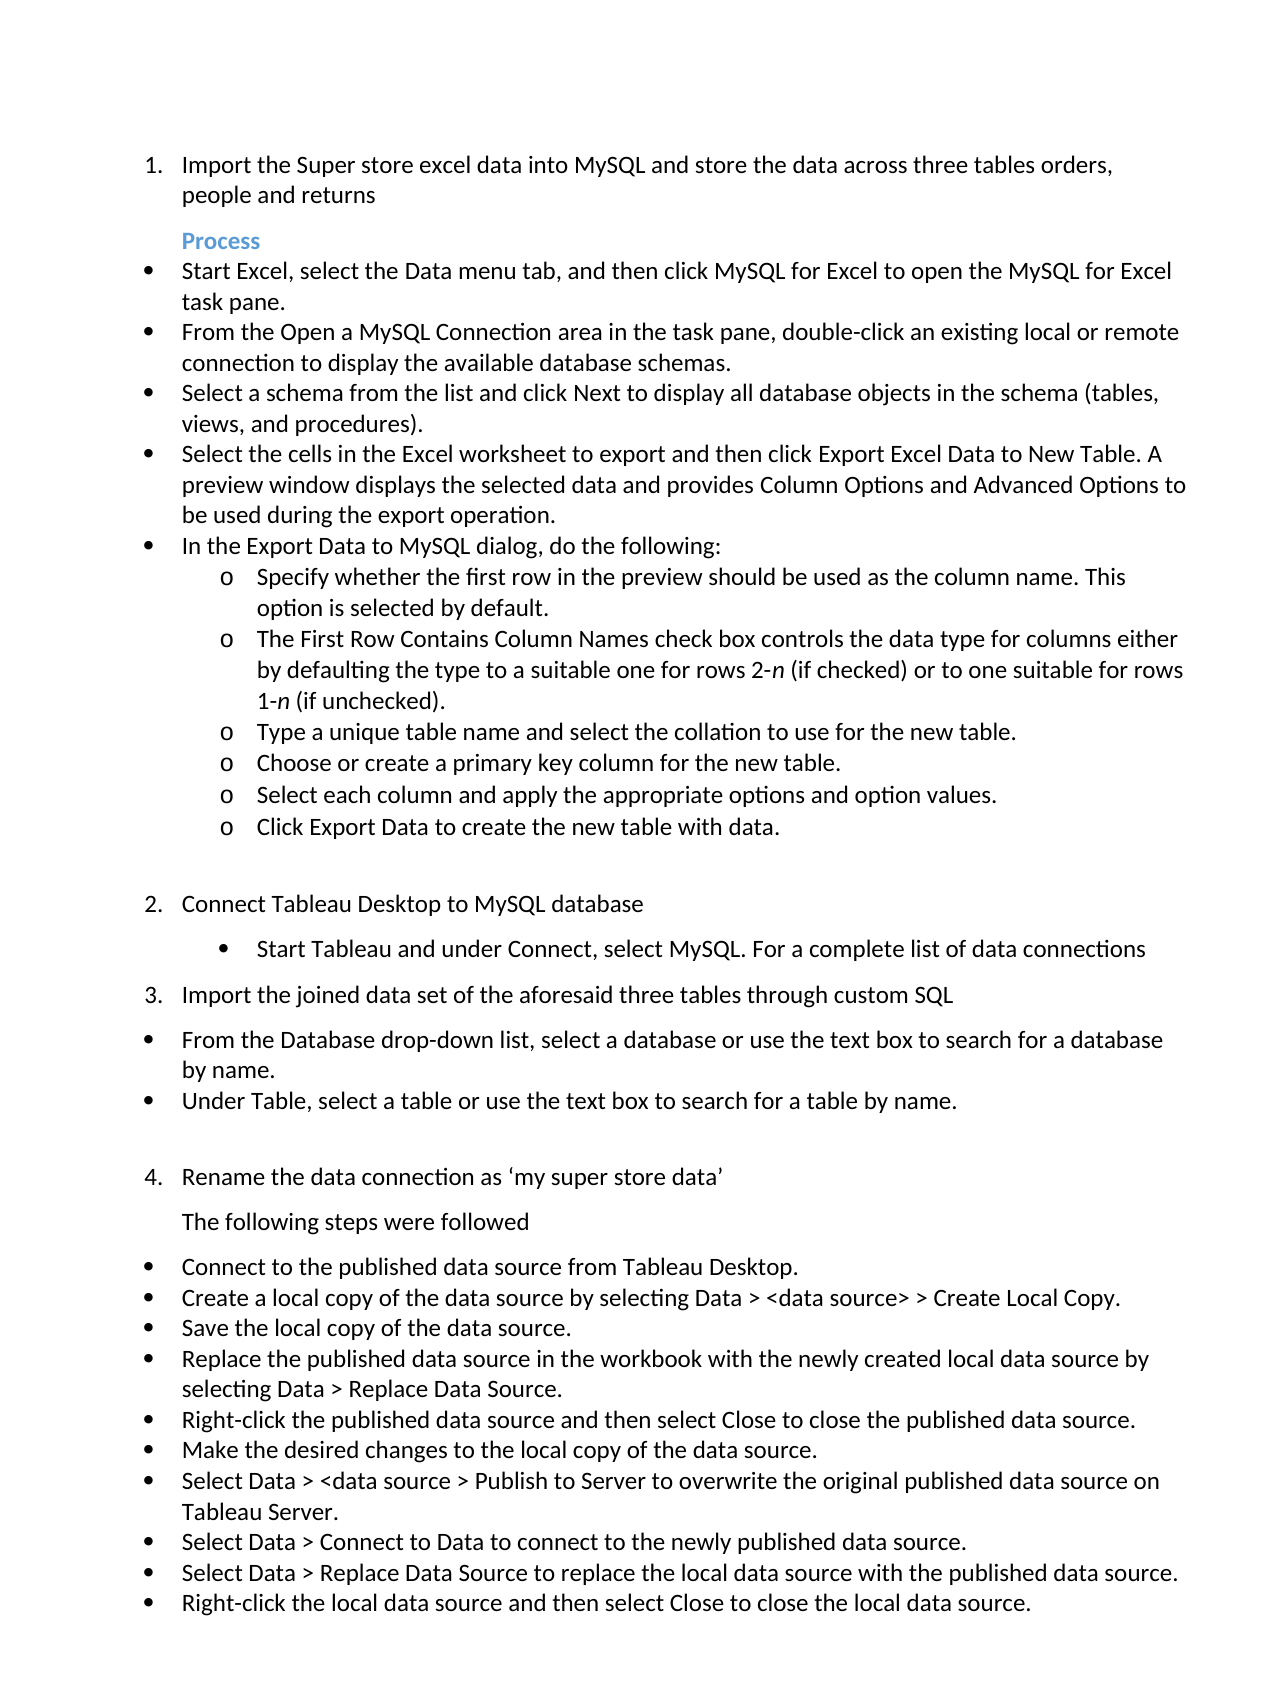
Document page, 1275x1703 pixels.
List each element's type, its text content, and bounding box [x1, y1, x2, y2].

list Right-click the published data source and then select Close to close the published data source. [144, 1404, 1186, 1435]
text The following steps were followed [182, 1206, 1186, 1237]
list Make the desired changes to the local copy of the data source. [144, 1435, 1186, 1465]
list Select Data > <data source > Publish to Server to overwrite the original published data source on Tableau Server. [144, 1465, 1186, 1526]
list From the Database drop-down list, select a database or use the text box to search for a database by name. [144, 1024, 1186, 1085]
list Connect to the published data source from Tableau Desktop. [144, 1252, 1186, 1282]
list Right-click the local data source and then select Close to close the local data source. [144, 1587, 1186, 1618]
list In the Export Data to MySQL dialog, do the following: [144, 530, 1186, 561]
list Select a schema from the list and click Next to display all database objects in the schema (tables, views, and procedures). [144, 377, 1186, 438]
list Select each column and apply the appropriate options and option values. [219, 779, 1186, 811]
list Connect Tableau Desktop to MySQL database [144, 888, 1186, 919]
list From the Open a MySQL Connection area in the task pane, double-click an existing local or remote connection to display the available database schemas. [144, 316, 1186, 377]
list Click Export Data to create the new table with data. [219, 811, 1186, 843]
text Process [182, 225, 1186, 255]
list Replace the published data source in the workbook with the newly created local data source by selecting Data > Replace Data Source. [144, 1343, 1186, 1404]
list Start Excel, select the Data menu tab, and then click MySQL for Excel to open the MySQL for Excel task pane. [144, 255, 1186, 316]
list The First Row Contains Column Names check box controls the data type for columns either by defaulting the type to a suitable one for rows 2-n (if checked) or to one suitable for rows 1-n (if unchecked). [219, 623, 1186, 716]
list Type a unique table name and select the collation to use for the new table. [219, 716, 1186, 747]
list Specify whether the first row in the preview should be used as the column name. This option is selected by default. [219, 561, 1186, 623]
list Select Data > Connect to Data to connect to the newly published data source. [144, 1526, 1186, 1557]
list Select Data > Replace Data Source to replace the local data source with the published data source. [144, 1557, 1186, 1587]
list Under Table, select a table or use the text box to search for a table by name. [144, 1085, 1186, 1116]
list Start Tableau and under Connect, select MySQL. For a complete list of data connections [219, 933, 1186, 964]
list Import the Super store excel data into MySQL and store the data across three tables orders, people and returns [144, 149, 1186, 210]
list Create a local copy of the data source by selecting Data > <data source> > Create Local Copy. [144, 1282, 1186, 1313]
list Select the cells in the Excel worksheet to export and then click Export Excel Data to New Table. A preview window displays the selected data and provides Column Options and Advanced Options to be used during the export operation. [144, 438, 1186, 530]
list Import the joined data set of the aforesaid three tables through custom SQL [144, 979, 1186, 1009]
list Save the local copy of the data source. [144, 1313, 1186, 1343]
list Choose or create a primary key column for the new table. [219, 747, 1186, 779]
list Rename the data connection as ‘my super store data’ [144, 1161, 1186, 1191]
